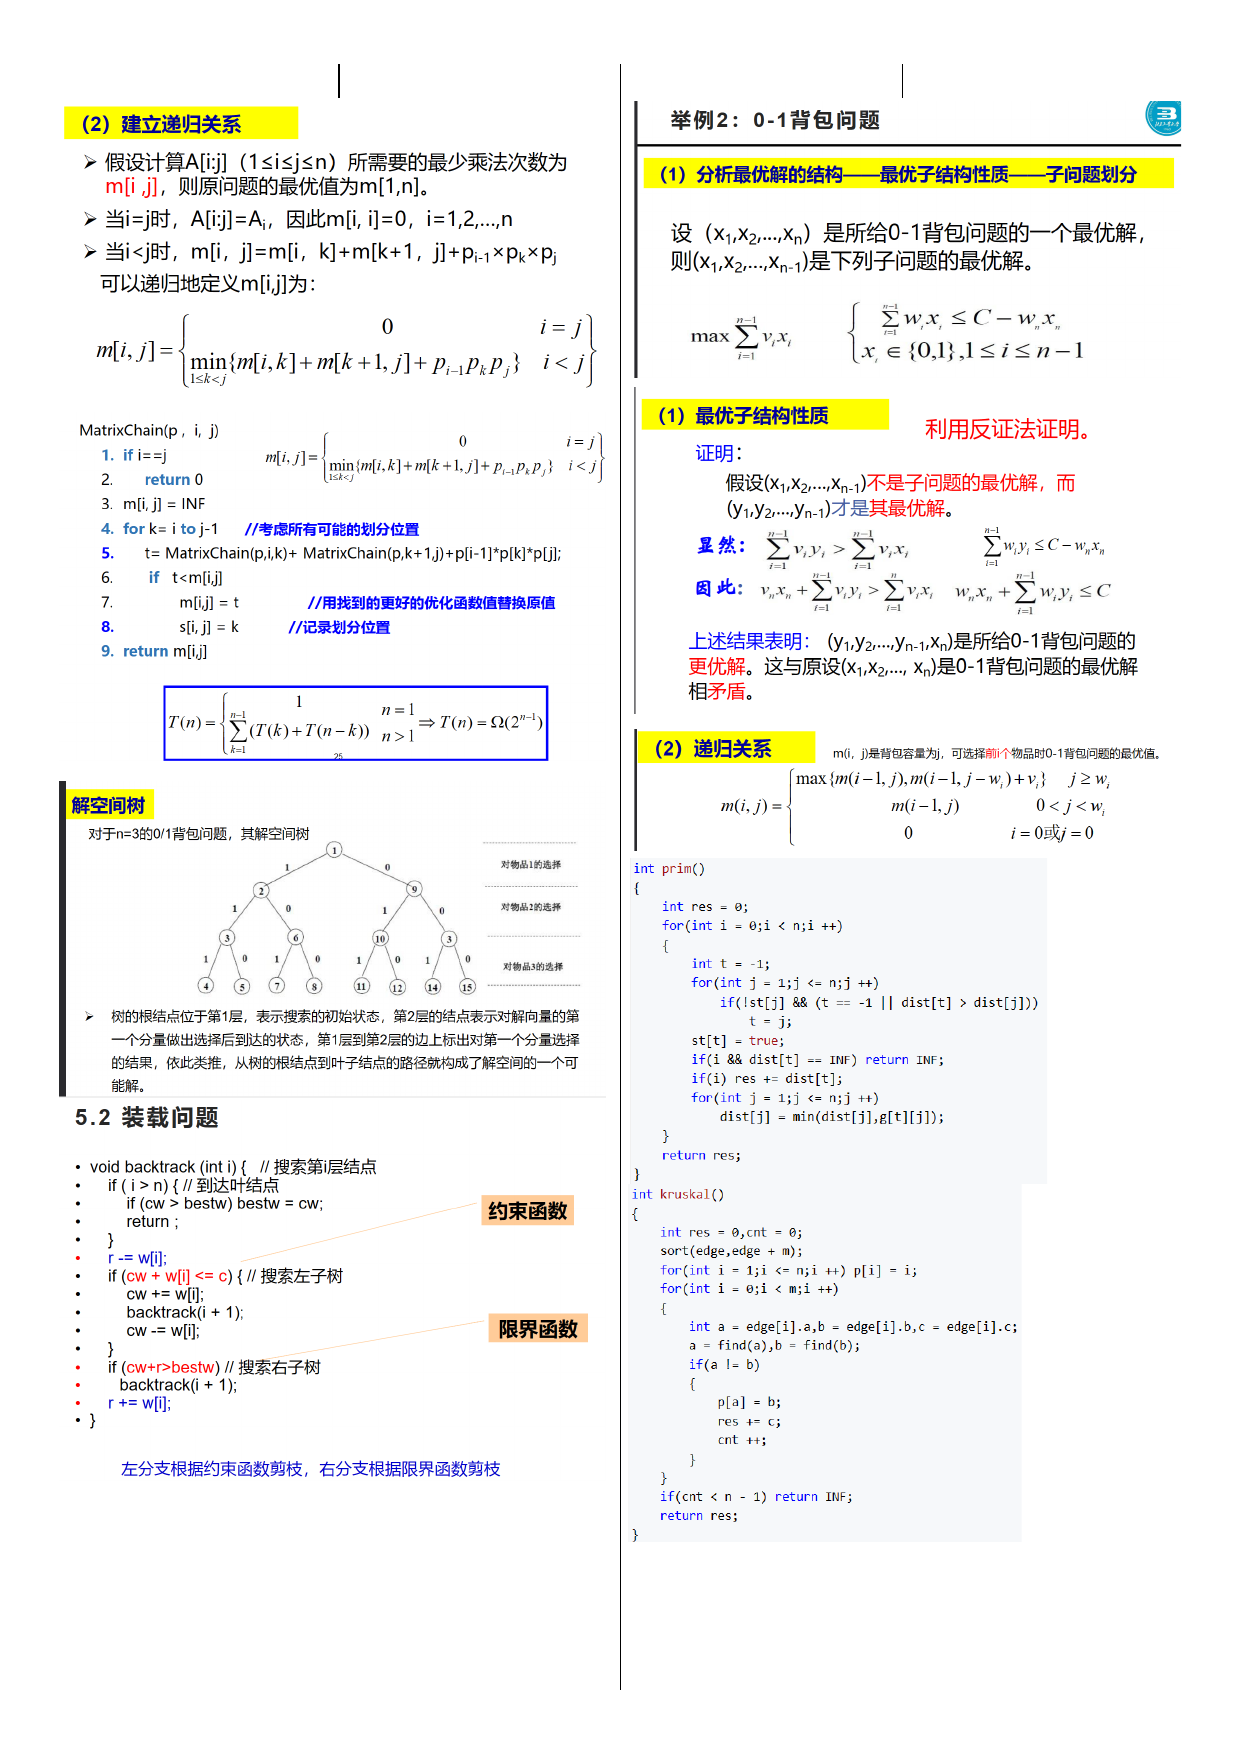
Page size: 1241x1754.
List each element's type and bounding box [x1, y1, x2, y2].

picture [59, 781, 606, 1098]
picture [59, 100, 606, 761]
picture [59, 1100, 606, 1481]
picture [634, 729, 1182, 851]
picture [1158, 108, 1176, 119]
picture [634, 101, 1182, 378]
picture [626, 858, 1048, 1542]
picture [634, 387, 1182, 714]
